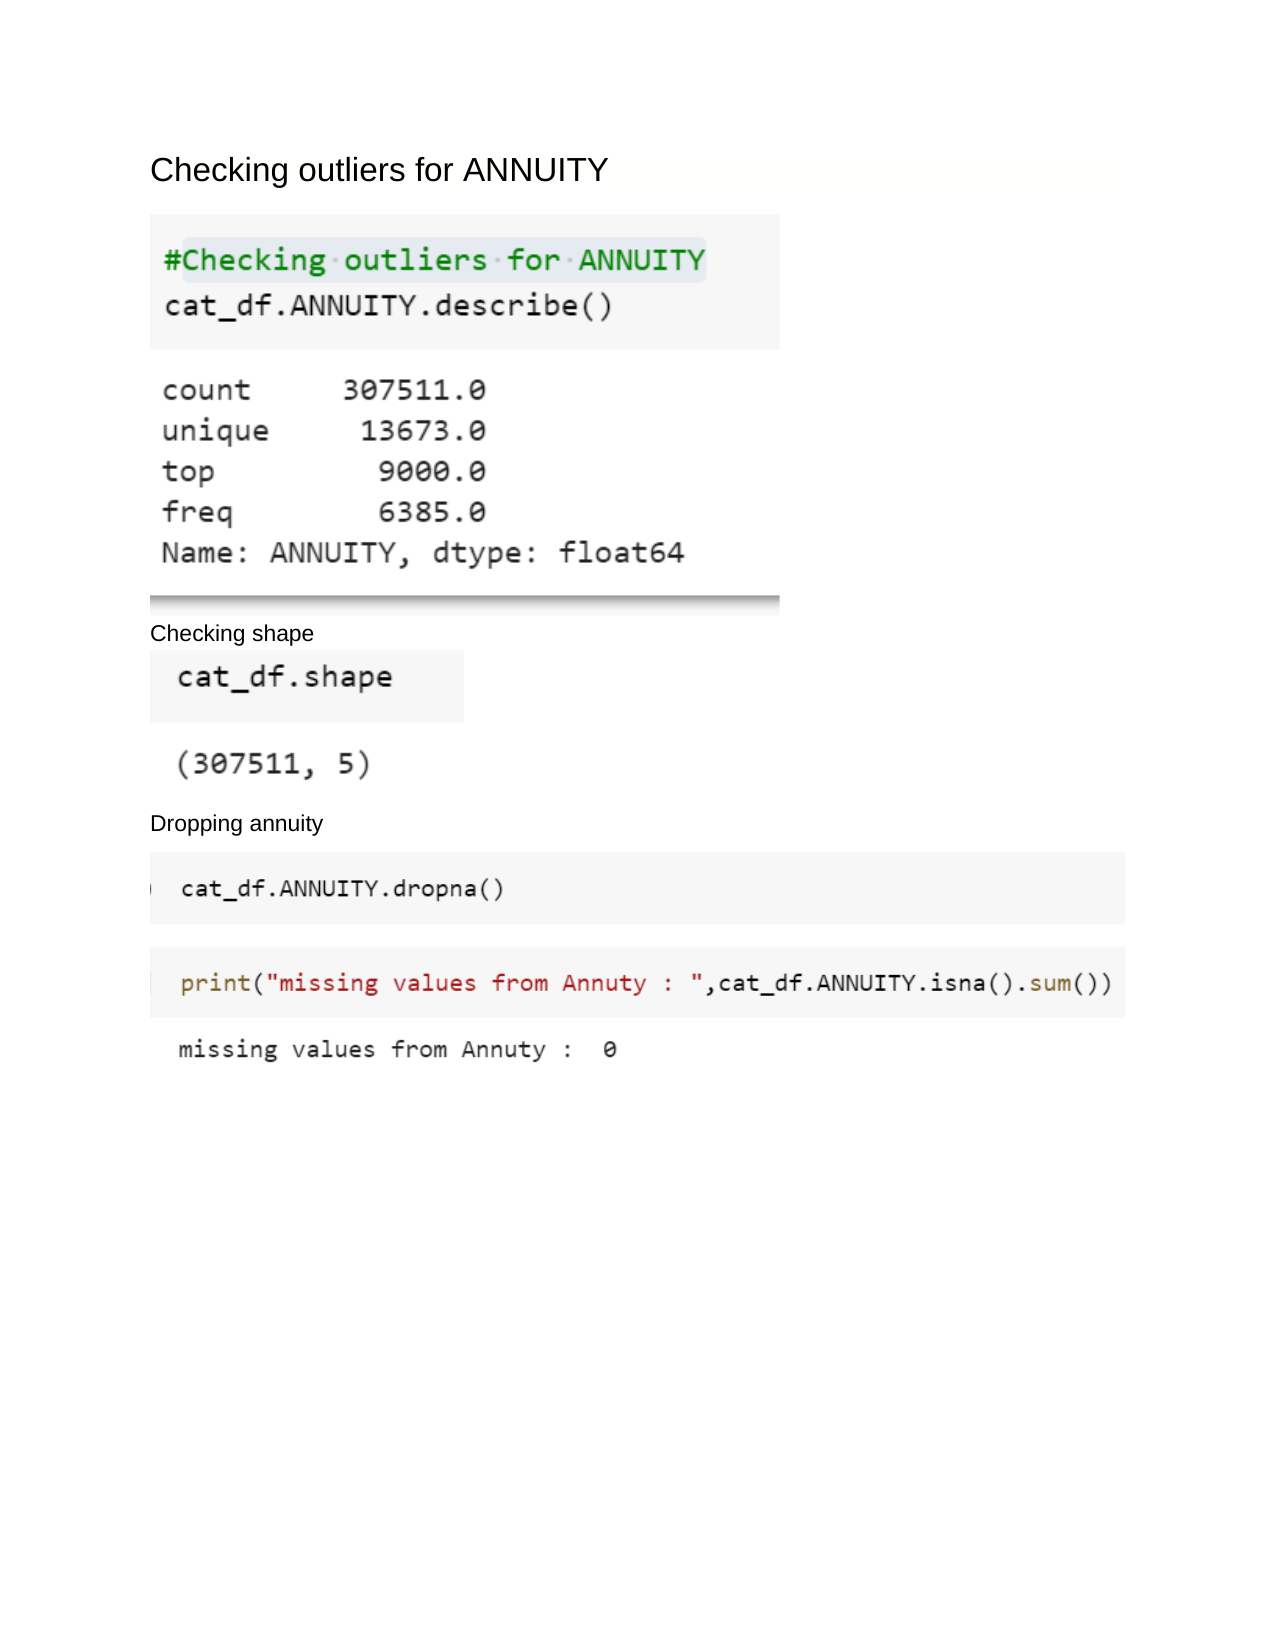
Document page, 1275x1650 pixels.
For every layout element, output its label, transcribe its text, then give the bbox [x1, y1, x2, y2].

text Dropping annuity [150, 810, 1125, 836]
subtitle Checking outliers for ANNUITY [150, 150, 1125, 188]
picture [150, 840, 1125, 1072]
text Checking shape [150, 620, 1125, 646]
picture [150, 214, 780, 616]
picture [150, 650, 464, 807]
